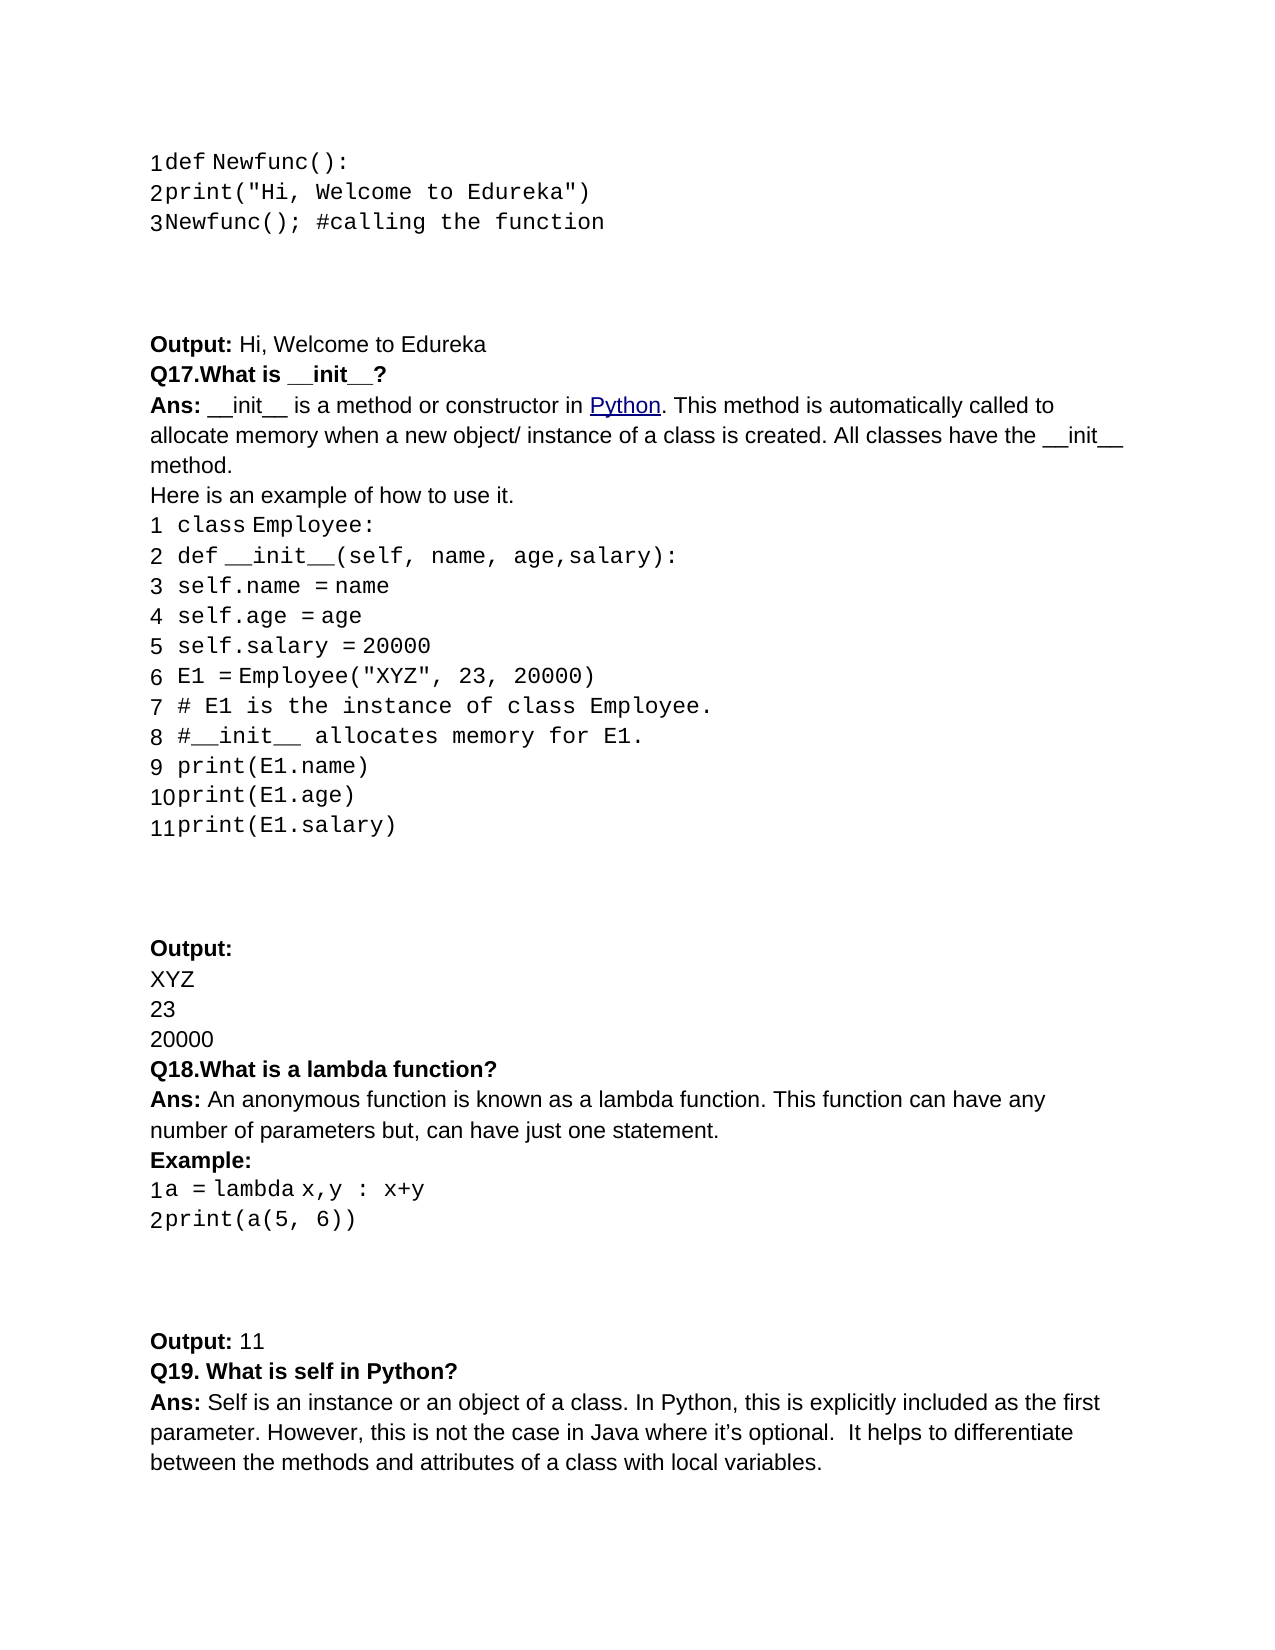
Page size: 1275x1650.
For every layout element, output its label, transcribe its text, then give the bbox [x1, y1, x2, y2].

text Ans: __init__ is a method or constructor in Python. This method is automatically called to allocate memory when a new object/ instance of a class is created. All classes have the __init__ method. [150, 392, 1125, 478]
table_header a = lambda x,y : x+y print(a(5, 6)) [165, 1177, 430, 1237]
text Output: [150, 935, 1125, 962]
text 20000 [150, 1026, 1125, 1052]
text Output: 11 [150, 1328, 1125, 1354]
text Ans: An anonymous function is known as a lambda function. This function can have any number of parameters but, can have just one statement. [150, 1086, 1125, 1143]
text Q18.What is a lambda function? [150, 1056, 1125, 1083]
text Example: [150, 1147, 1125, 1173]
text Q19. What is self in Python? [150, 1358, 1125, 1385]
table_header class Employee: def __init__(self, name, age,salary): self.name = name self.age = age self.salary = 20000 E1 = Employee("XYZ", 23, 20000) # E1 is the instance of class Employee. #__init__ allocates memory for E1. print(E1.name) print(E1.age) print(E1.salary) [177, 513, 721, 845]
text Q17.What is __init__? [150, 361, 1125, 388]
text Here is an example of how to use it. [150, 482, 1125, 509]
text 23 [150, 996, 1125, 1022]
table_header 1 2 [150, 1177, 164, 1237]
text XYZ [150, 966, 1125, 992]
table_header 1 2 3 4 5 6 7 8 9 10 11 [150, 513, 177, 845]
table_header def Newfunc(): print("Hi, Welcome to Edureka") Newfunc(); #calling the function [165, 150, 610, 241]
text Output: Hi, Welcome to Edureka [150, 331, 1125, 358]
table_header 1 2 3 [150, 150, 164, 241]
